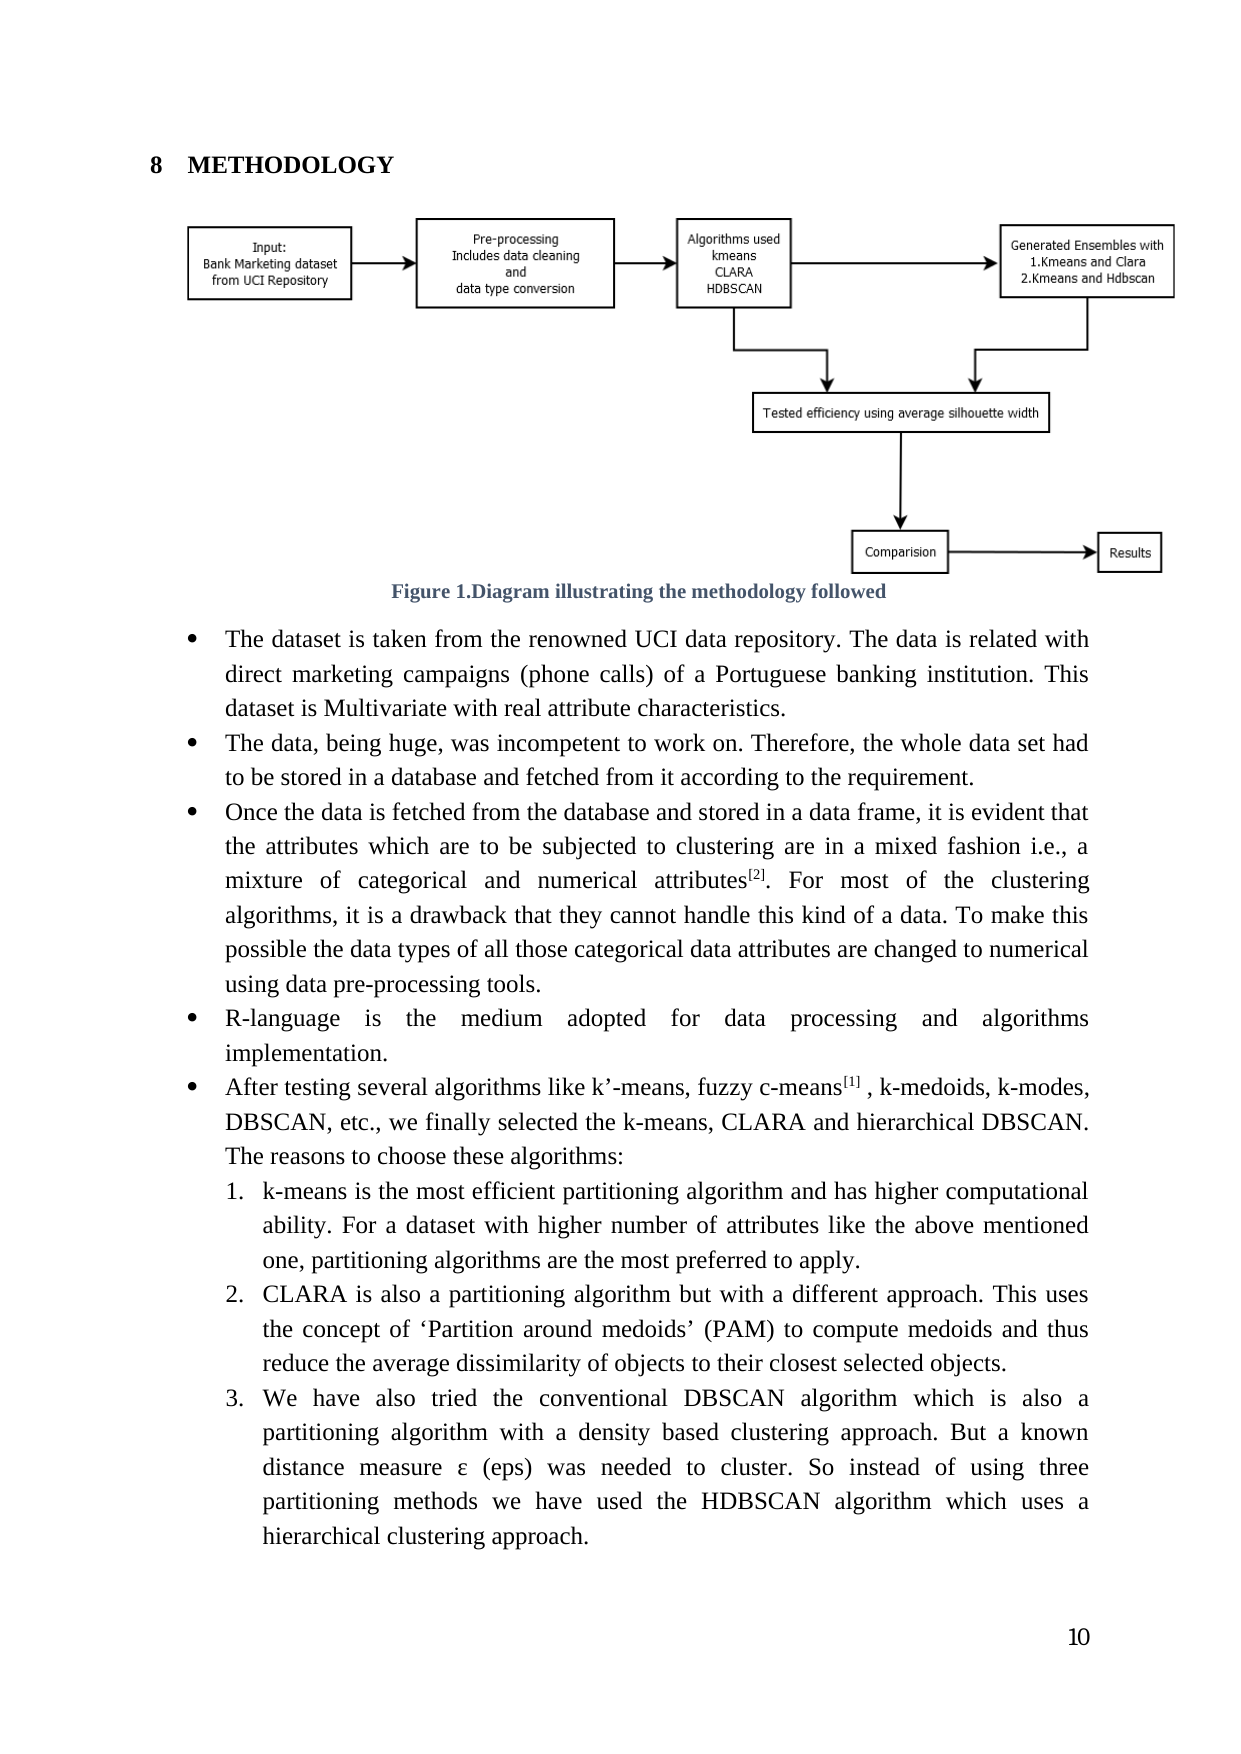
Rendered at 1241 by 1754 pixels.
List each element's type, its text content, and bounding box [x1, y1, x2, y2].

list After testing several algorithms like k’-means, fuzzy c-means[1] , k-medoids, k-modes, DBSCAN, etc., we finally selected the k-means, CLARA and hierarchical DBSCAN. The reasons to choose these algorithms: [188, 1072, 1090, 1170]
list R-language is the medium adopted for data processing and algorithms implementation. [188, 1003, 1090, 1067]
list Once the data is fetched from the database and stored in a data frame, it is evident that the attributes which are to be subjected to clustering are in a mixed fashion i.e., a mixture of categorical and numerical attributes[2]. For most of the clustering algorithms, it is a drawback that they cannot handle this kind of a data. To make this possible the data types of all those categorical data attributes are changed to numerical using data pre-processing tools. [188, 797, 1090, 998]
list k-means is the most efficient partitioning algorithm and has higher computational ability. For a dataset with higher number of attributes like the above mentioned one, partitioning algorithms are the most preferred to apply. [225, 1176, 1090, 1274]
list The data, being huge, was incompetent to work on. Therefore, the whole data set had to be stored in a database and fetched from it according to the requirement. [188, 728, 1090, 791]
picture [187, 218, 1175, 574]
list The dataset is taken from the renowned UCI data repository. The data is related with direct marketing campaigns (phone calls) of a Portuguese banking institution. This dataset is Multivariate with real attribute characteristics. [188, 624, 1090, 722]
list METHODOLOGY [150, 150, 1090, 179]
text Figure 1.Diagram illustrating the methodology followed [187, 579, 1090, 603]
list CLARA is also a partitioning algorithm but with a different approach. This uses the concept of ‘Partition around medoids’ (PAM) to compute medoids and thus reduce the average dissimilarity of objects to their closest selected objects. [225, 1279, 1090, 1377]
list We have also tried the conventional DBSCAN algorithm which is also a partitioning algorithm with a density based clustering approach. But a known distance measure ε (eps) was needed to cluster. So instead of using three partitioning methods we have used the HDBSCAN algorithm which uses a hierarchical clustering approach. [225, 1383, 1090, 1549]
